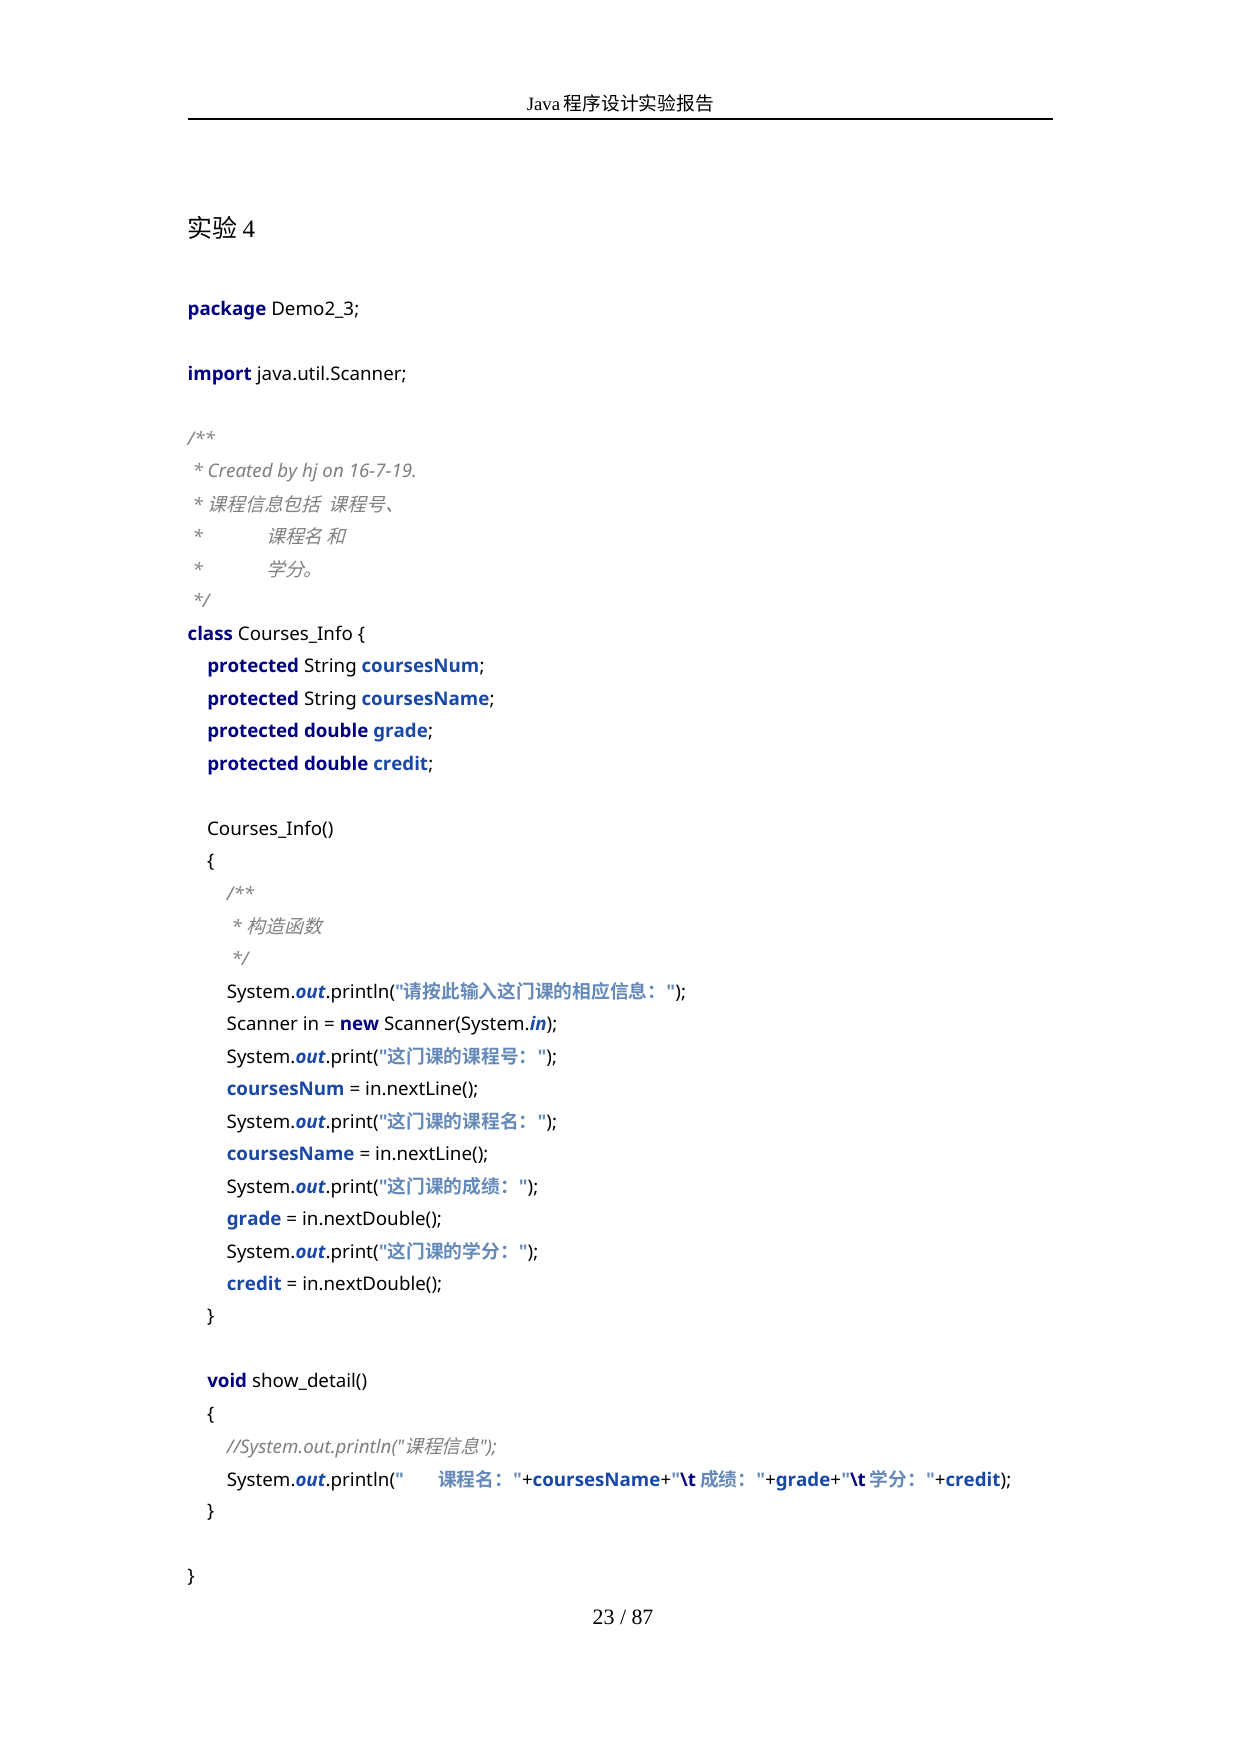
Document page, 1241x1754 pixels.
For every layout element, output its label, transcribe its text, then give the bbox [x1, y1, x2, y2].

text package Demo2_3; import java.util.Scanner; /** * Created by hj on 16-7-19. * 课程信息包括 课程号、 * 课程名 和 * 学分。 */ class Courses_Info { protected String coursesNum; protected String coursesName; protected double grade; protected double credit; Courses_Info() { /** * 构造函数 */ System.out.println("请按此输入这门课的相应信息："); Scanner in = new Scanner(System.in); System.out.print("这门课的课程号："); coursesNum = in.nextLine(); System.out.print("这门课的课程名："); coursesName = in.nextLine(); System.out.print("这门课的成绩："); grade = in.nextDouble(); System.out.print("这门课的学分："); credit = in.nextDouble(); } void show_detail() { //System.out.println("课程信息"); System.out.println(" 课程名："+coursesName+"\t成绩："+grade+"\t学分："+credit); } } [187, 292, 1053, 1592]
text 实验4 [187, 194, 1053, 259]
